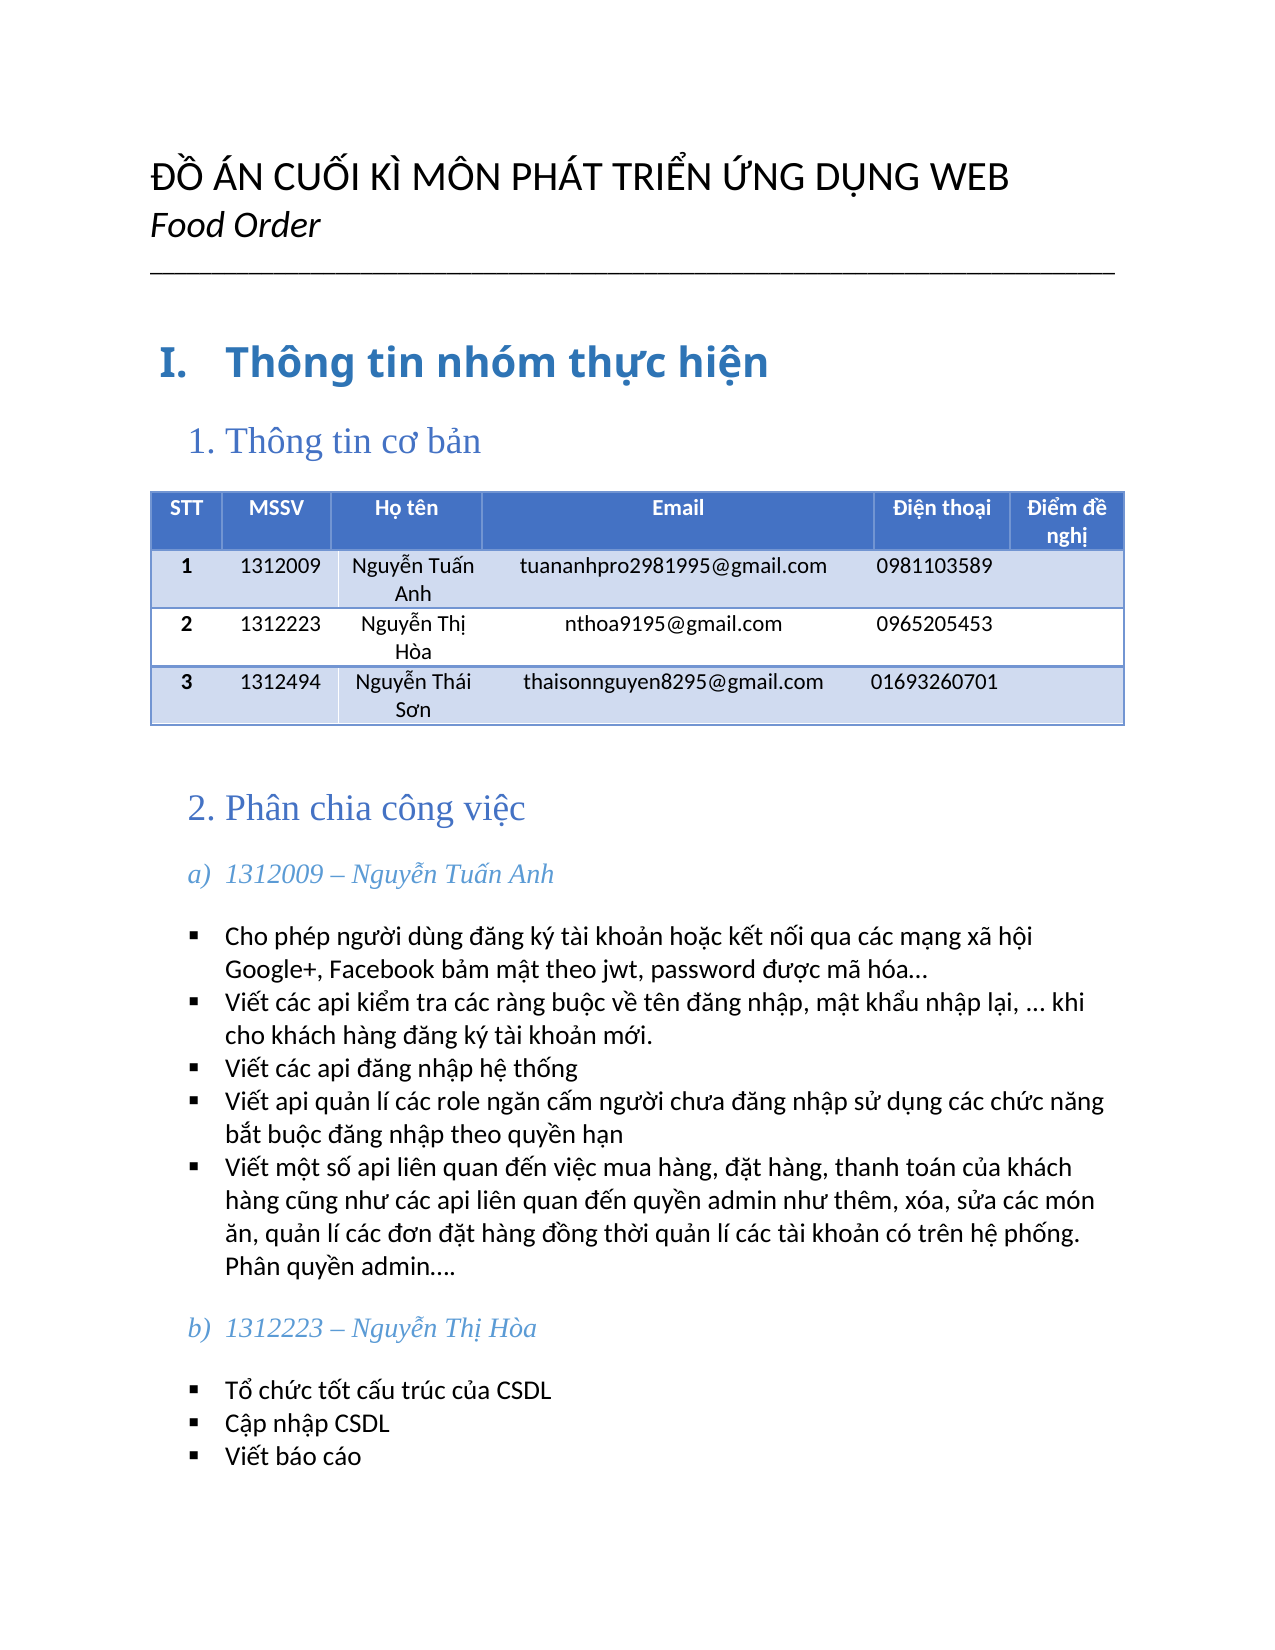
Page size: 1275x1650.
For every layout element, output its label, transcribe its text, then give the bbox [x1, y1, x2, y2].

table_header Điểm đề nghị [1011, 493, 1123, 549]
list Cập nhập CSDL [187, 1406, 1125, 1439]
table_cell 0981103589 [859, 551, 1010, 607]
list Tổ chức tốt cấu trúc của CSDL [187, 1373, 1125, 1406]
table_cell tuananhpro2981995@gmail.com [488, 551, 859, 607]
list Viết báo cáo [187, 1439, 1125, 1472]
list Viết api quản lí các role ngăn cấm người chưa đăng nhập sử dụng các chức năng bắt buộc đăng nhập theo quyền hạn [187, 1084, 1125, 1150]
subtitle 1312223 – Nguyễn Thị Hòa [187, 1311, 1125, 1344]
text Food Order [150, 201, 1125, 247]
table_cell 0965205453 [859, 609, 1010, 665]
table_cell thaisonnguyen8295@gmail.com [488, 668, 859, 723]
table_header Họ tên [332, 493, 481, 549]
table_cell 1 [152, 551, 222, 607]
list Cho phép người dùng đăng ký tài khoản hoặc kết nối qua các mạng xã hội Google+, Facebook bảm mật theo jwt, password được mã hóa… [187, 919, 1125, 985]
table_header Điện thoại [875, 493, 1009, 549]
table_cell nthoa9195@gmail.com [488, 609, 859, 665]
table_cell Nguyễn Thái Sơn [339, 668, 488, 723]
table_cell 1312223 [222, 609, 338, 665]
list Viết các api kiểm tra các ràng buộc về tên đăng nhập, mật khẩu nhập lại, ... khi cho khách hàng đăng ký tài khoản mới. [187, 985, 1125, 1051]
list Viết các api đăng nhập hệ thống [187, 1051, 1125, 1084]
table_cell 2 [152, 609, 222, 665]
table_cell 3 [152, 668, 222, 723]
table_cell 01693260701 [859, 668, 1010, 723]
text ĐỒ ÁN CUỐI KÌ MÔN PHÁT TRIỂN ỨNG DỤNG WEB [150, 150, 1125, 201]
table_cell Nguyễn Tuấn Anh [339, 551, 488, 607]
table_header STT [152, 493, 221, 549]
subtitle Phân chia công việc [187, 785, 1125, 828]
list Viết một số api liên quan đến việc mua hàng, đặt hàng, thanh toán của khách hàng cũng như các api liên quan đến quyền admin như thêm, xóa, sửa các món ăn, quản lí các đơn đặt hàng đồng thời quản lí các tài khoản có trên hệ phống. Phân quyền admin…. [187, 1150, 1125, 1282]
table_cell 1312009 [222, 551, 338, 607]
table_cell Nguyễn Thị Hòa [339, 609, 488, 665]
table_cell [1010, 609, 1123, 665]
subtitle Thông tin nhóm thực hiện [187, 333, 1125, 389]
table_cell 1312494 [222, 668, 338, 723]
subtitle Thông tin cơ bản [187, 419, 1125, 462]
table_cell [1010, 668, 1123, 723]
table_header MSSV [223, 493, 330, 549]
table_cell [1010, 551, 1123, 607]
subtitle 1312009 – Nguyễn Tuấn Anh [187, 857, 1125, 890]
table_header Email [483, 493, 873, 549]
